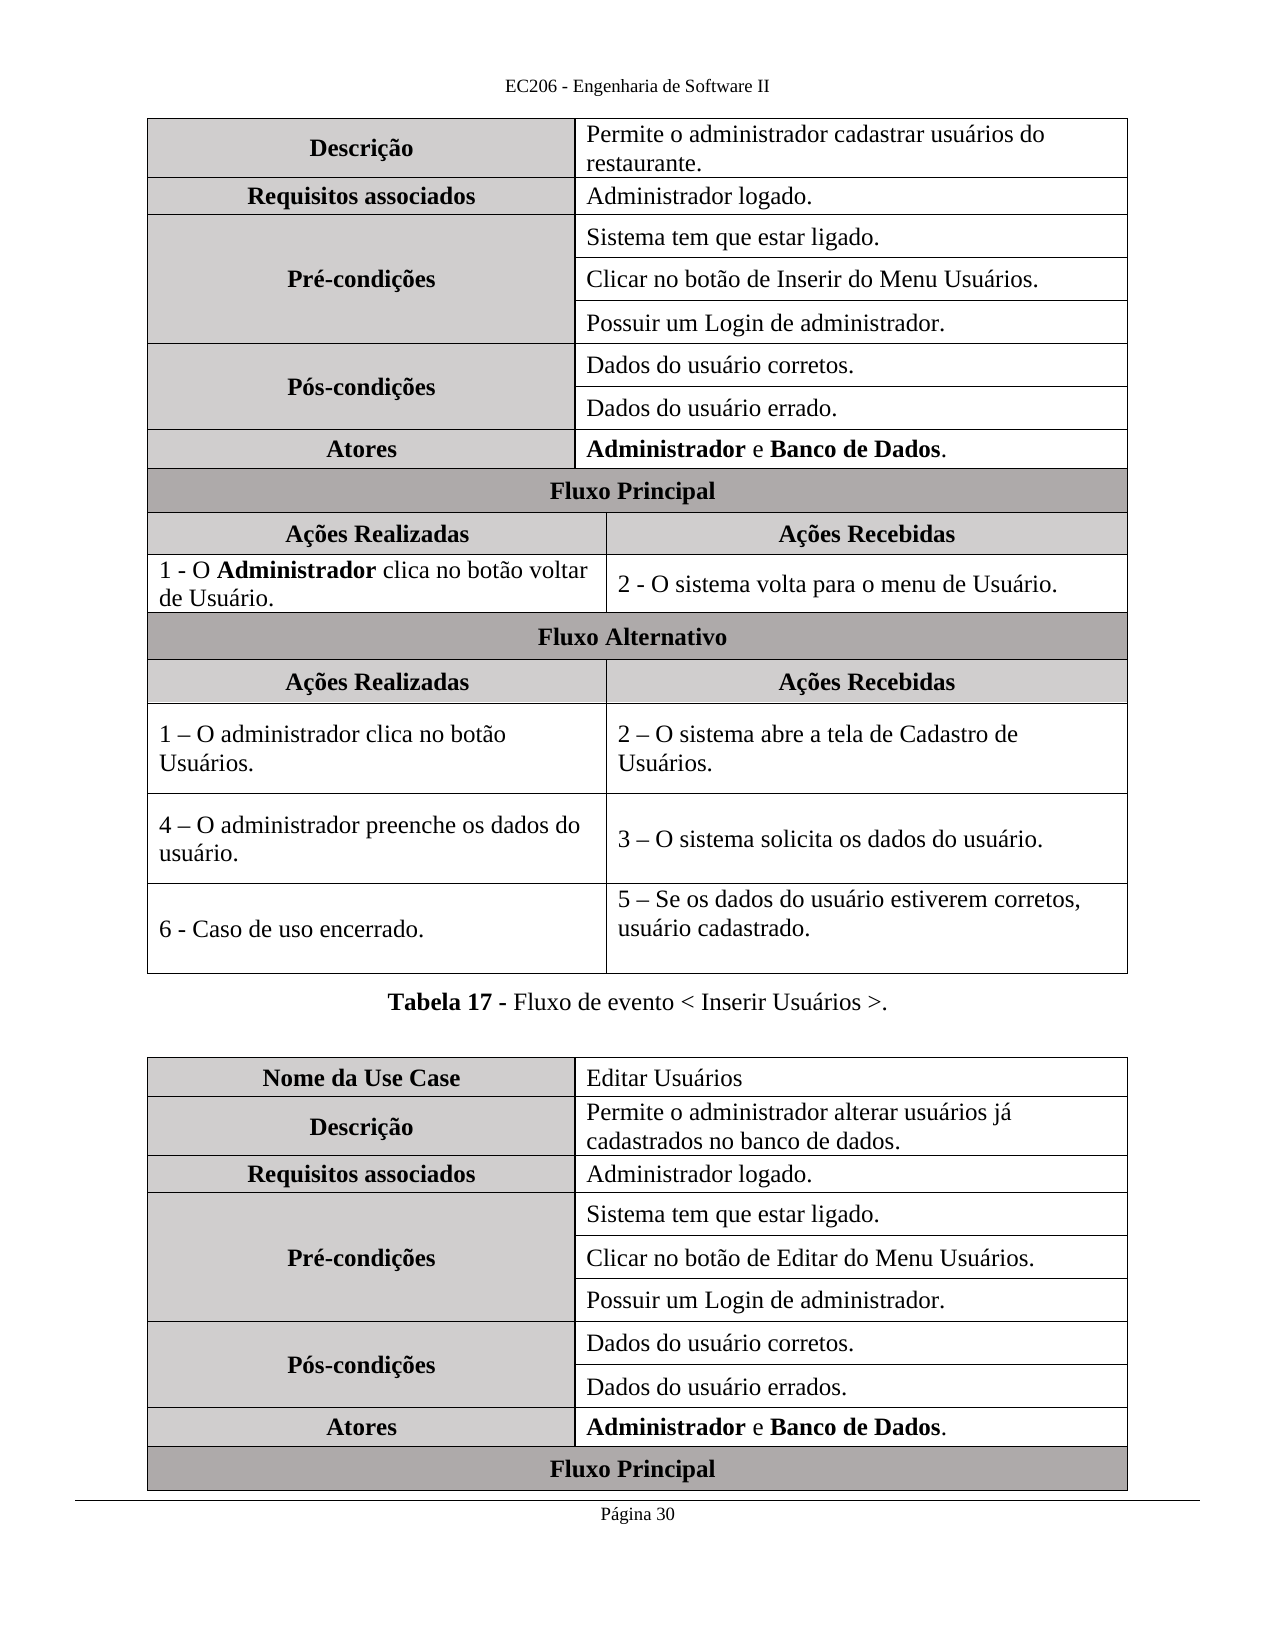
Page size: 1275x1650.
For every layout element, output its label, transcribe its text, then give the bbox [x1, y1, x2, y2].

table_cell Administrador logado. [576, 1156, 1127, 1192]
table_cell Descrição [148, 1097, 574, 1155]
table_cell Fluxo Principal [148, 1447, 1127, 1490]
table_cell Dados do usuário errados. [576, 1365, 1127, 1407]
table_cell Administrador e Banco de Dados. [576, 430, 1127, 468]
table_cell Pós-condições [148, 344, 574, 429]
table_cell Ações Recebidas [607, 660, 1127, 702]
table_cell Ações Realizadas [148, 513, 606, 554]
table_cell Fluxo Principal [148, 469, 1127, 512]
table_cell 2 – O sistema abre a tela de Cadastro de Usuários. [607, 704, 1127, 793]
table_cell Pré-condições [148, 1193, 574, 1321]
table_header Nome da Use Case [148, 1058, 574, 1096]
table_cell Dados do usuário corretos. [576, 344, 1127, 386]
table_cell Administrador logado. [576, 178, 1127, 214]
table_cell Requisitos associados [148, 178, 574, 214]
table_cell Atores [148, 1408, 574, 1446]
table_cell Descrição [148, 119, 574, 177]
table_cell Ações Recebidas [607, 513, 1127, 554]
table_cell Pré-condições [148, 215, 574, 343]
text Tabela 17 - Fluxo de evento < Inserir Usuários >. [75, 987, 1200, 1016]
table_cell 4 – O administrador preenche os dados do usuário. [148, 794, 606, 883]
table_cell Permite o administrador alterar usuários já cadastrados no banco de dados. [576, 1097, 1127, 1155]
table_cell Dados do usuário corretos. [576, 1322, 1127, 1364]
table_cell Possuir um Login de administrador. [576, 301, 1127, 343]
table_cell Permite o administrador cadastrar usuários do restaurante. [576, 119, 1127, 177]
table_cell Ações Realizadas [148, 660, 606, 702]
table_cell Clicar no botão de Editar do Menu Usuários. [576, 1236, 1127, 1278]
table_cell Fluxo Alternativo [148, 613, 1127, 659]
table_cell 5 – Se os dados do usuário estiverem corretos, usuário cadastrado. [607, 884, 1127, 973]
table_cell 2 - O sistema volta para o menu de Usuário. [607, 555, 1127, 612]
table_cell 3 – O sistema solicita os dados do usuário. [607, 794, 1127, 883]
table_cell Possuir um Login de administrador. [576, 1279, 1127, 1321]
table_cell Requisitos associados [148, 1156, 574, 1192]
table_cell Pós-condições [148, 1322, 574, 1407]
table_cell 1 – O administrador clica no botão Usuários. [148, 704, 606, 793]
table_cell 6 - Caso de uso encerrado. [148, 884, 606, 973]
table_cell Sistema tem que estar ligado. [576, 1193, 1127, 1235]
table_cell Clicar no botão de Inserir do Menu Usuários. [576, 258, 1127, 300]
table_header Editar Usuários [576, 1058, 1127, 1096]
table_cell Sistema tem que estar ligado. [576, 215, 1127, 257]
table_cell Atores [148, 430, 574, 468]
table_cell 1 - O Administrador clica no botão voltar de Usuário. [148, 555, 606, 612]
table_cell Dados do usuário errado. [576, 387, 1127, 429]
table_cell Administrador e Banco de Dados. [576, 1408, 1127, 1446]
